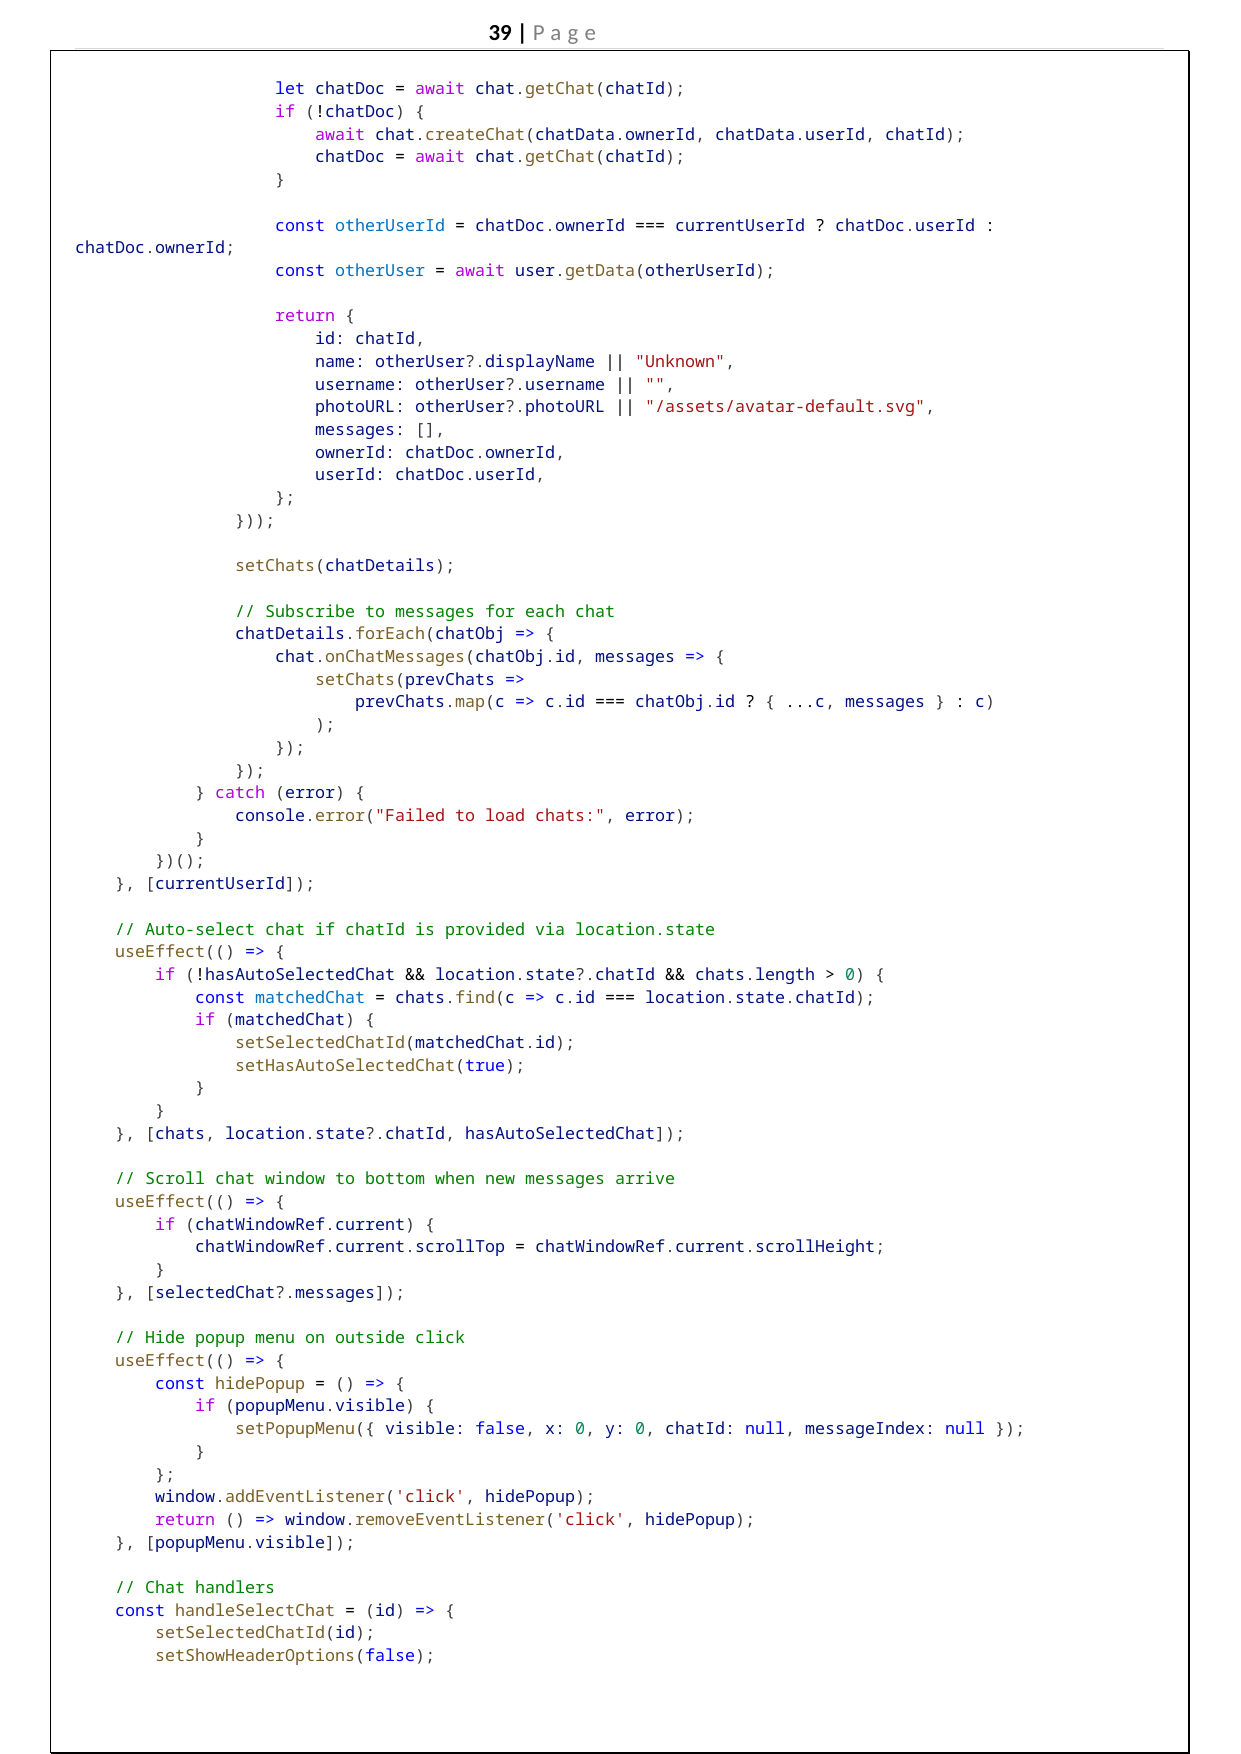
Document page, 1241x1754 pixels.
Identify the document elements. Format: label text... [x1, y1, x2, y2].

text prevChats.map(c => c.id === chatObj.id ? { ...c, messages } : c) [75, 690, 1164, 713]
text } [75, 1258, 1164, 1280]
text await chat.createChat(chatData.ownerId, chatData.userId, chatId); [75, 122, 1164, 145]
text console.error("Failed to load chats:", error); [75, 803, 1164, 826]
text // Auto-select chat if chatId is provided via location.state [75, 917, 1164, 940]
text }; [75, 486, 1164, 508]
text })(); [75, 849, 1164, 872]
text }, [currentUserId]); [75, 872, 1164, 894]
text messages: [], [75, 417, 1164, 440]
text useEffect(() => { [75, 1189, 1164, 1212]
text const handleSelectChat = (id) => { [75, 1598, 1164, 1621]
text const otherUserId = chatDoc.ownerId === currentUserId ? chatDoc.userId : chatDoc.ownerId; [75, 213, 1164, 258]
text if (!chatDoc) { [75, 99, 1164, 122]
text setSelectedChatId(id); [75, 1621, 1164, 1644]
text ); [75, 713, 1164, 735]
text // Hide popup menu on outside click [75, 1326, 1164, 1348]
text } catch (error) { [75, 781, 1164, 803]
text } [75, 1099, 1164, 1121]
text }; [75, 1462, 1164, 1485]
text setChats(chatDetails); [75, 554, 1164, 576]
text } [75, 168, 1164, 190]
text chatDetails.forEach(chatObj => { [75, 622, 1164, 644]
text useEffect(() => { [75, 940, 1164, 962]
text setShowHeaderOptions(false); [75, 1644, 1164, 1666]
text // Scroll chat window to bottom when new messages arrive [75, 1167, 1164, 1189]
text if (!hasAutoSelectedChat && location.state?.chatId && chats.length > 0) { [75, 962, 1164, 985]
text }); [75, 735, 1164, 758]
text }, [chats, location.state?.chatId, hasAutoSelectedChat]); [75, 1121, 1164, 1144]
text photoURL: otherUser?.photoURL || "/assets/avatar-default.svg", [75, 395, 1164, 417]
text useEffect(() => { [75, 1348, 1164, 1371]
text const otherUser = await user.getData(otherUserId); [75, 258, 1164, 281]
text setChats(prevChats => [75, 667, 1164, 690]
text chat.onChatMessages(chatObj.id, messages => { [75, 644, 1164, 667]
text chatWindowRef.current.scrollTop = chatWindowRef.current.scrollHeight; [75, 1235, 1164, 1258]
text } [75, 1439, 1164, 1462]
text setPopupMenu({ visible: false, x: 0, y: 0, chatId: null, messageIndex: null }); [75, 1417, 1164, 1439]
text ownerId: chatDoc.ownerId, [75, 440, 1164, 463]
text setSelectedChatId(matchedChat.id); [75, 1031, 1164, 1053]
text username: otherUser?.username || "", [75, 372, 1164, 395]
text }); [75, 758, 1164, 781]
text window.addEventListener('click', hidePopup); [75, 1485, 1164, 1507]
text chatDoc = await chat.getChat(chatId); [75, 145, 1164, 168]
text name: otherUser?.displayName || "Unknown", [75, 349, 1164, 372]
text const hidePopup = () => { [75, 1371, 1164, 1394]
text if (chatWindowRef.current) { [75, 1212, 1164, 1235]
text setHasAutoSelectedChat(true); [75, 1053, 1164, 1076]
text id: chatId, [75, 327, 1164, 349]
text } [75, 826, 1164, 849]
text userId: chatDoc.userId, [75, 463, 1164, 486]
text }, [popupMenu.visible]); [75, 1530, 1164, 1553]
text } [75, 1076, 1164, 1099]
text let chatDoc = await chat.getChat(chatId); [75, 77, 1164, 99]
text // Chat handlers [75, 1576, 1164, 1598]
text }, [selectedChat?.messages]); [75, 1280, 1164, 1303]
text return { [75, 304, 1164, 327]
text // Subscribe to messages for each chat [75, 599, 1164, 622]
text const matchedChat = chats.find(c => c.id === location.state.chatId); [75, 985, 1164, 1008]
text if (popupMenu.visible) { [75, 1394, 1164, 1417]
text return () => window.removeEventListener('click', hidePopup); [75, 1507, 1164, 1530]
text if (matchedChat) { [75, 1008, 1164, 1031]
text })); [75, 508, 1164, 531]
